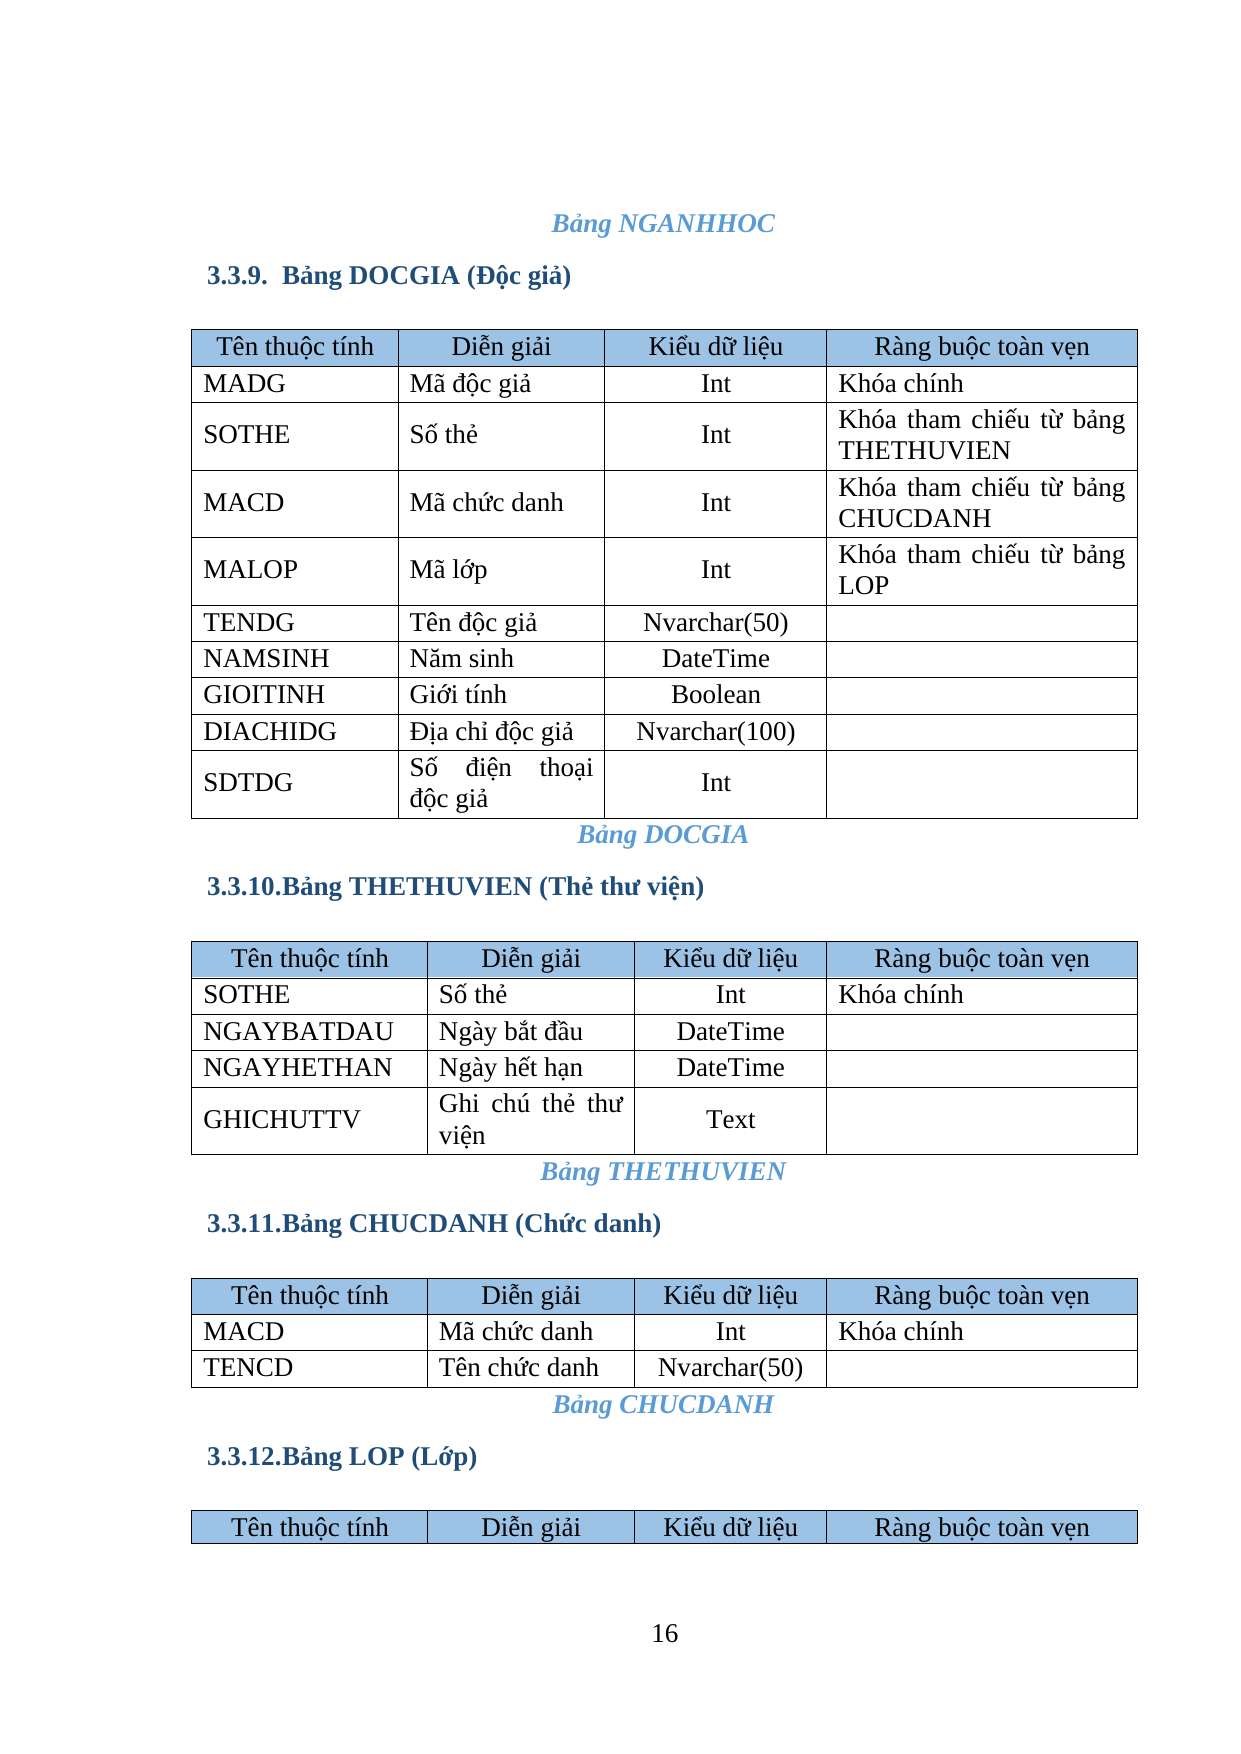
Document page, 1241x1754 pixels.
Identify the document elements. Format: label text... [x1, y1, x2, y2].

table_header Diễn giải [428, 942, 634, 977]
table_header Diễn giải [428, 1279, 634, 1314]
table_cell Ghi chú thẻ thư viện [428, 1088, 634, 1154]
table_cell NGAYHETHAN [192, 1051, 427, 1087]
table_cell Mã chức danh [399, 471, 604, 537]
table_cell Mã độc giả [399, 367, 604, 402]
table_cell SOTHE [192, 979, 427, 1014]
table_cell NAMSINH [192, 642, 398, 677]
table_header Tên thuộc tính [192, 1279, 427, 1314]
table_cell Số điện thoại độc giả [399, 751, 604, 817]
text Bảng CHUCDANH [207, 1388, 1122, 1419]
table_cell MADG [192, 367, 398, 402]
table_cell DateTime [605, 642, 826, 677]
table_cell Khóa chính [827, 979, 1137, 1014]
table_cell Int [605, 367, 826, 402]
table_cell [827, 751, 1137, 817]
table_cell Tên chức danh [428, 1351, 634, 1387]
table_header Ràng buộc toàn vẹn [827, 942, 1137, 977]
table_header Kiểu dữ liệu [635, 1279, 826, 1314]
table_cell Boolean [605, 678, 826, 714]
table_cell [827, 715, 1137, 750]
table_cell Số thẻ [399, 403, 604, 469]
table_header Ràng buộc toàn vẹn [827, 1279, 1137, 1314]
table_header Tên thuộc tính [192, 1511, 427, 1543]
table_cell Khóa tham chiếu từ bảng CHUCDANH [827, 471, 1137, 537]
table_cell [827, 606, 1137, 641]
table_cell Text [635, 1088, 826, 1154]
table_cell Ngày hết hạn [428, 1051, 634, 1087]
table_cell GIOITINH [192, 678, 398, 714]
table_cell Khóa chính [827, 367, 1137, 402]
table_cell MALOP [192, 538, 398, 604]
subtitle Bảng THETHUVIEN (Thẻ thư viện) [207, 871, 1122, 902]
table_cell Int [605, 471, 826, 537]
subtitle Bảng DOCGIA (Độc giả) [207, 259, 1122, 290]
subtitle Bảng CHUCDANH (Chức danh) [207, 1207, 1122, 1238]
table_cell Khóa chính [827, 1315, 1137, 1350]
table_header Diễn giải [399, 330, 604, 366]
table_header Tên thuộc tính [192, 330, 398, 366]
table_header Kiểu dữ liệu [605, 330, 826, 366]
table_cell [827, 1088, 1137, 1154]
table_cell [827, 1351, 1137, 1387]
table_cell Mã lớp [399, 538, 604, 604]
table_cell DIACHIDG [192, 715, 398, 750]
table_cell SOTHE [192, 403, 398, 469]
table_cell Nvarchar(100) [605, 715, 826, 750]
table_cell [827, 642, 1137, 677]
table_cell Khóa tham chiếu từ bảng LOP [827, 538, 1137, 604]
table_cell Giới tính [399, 678, 604, 714]
table_cell DateTime [635, 1051, 826, 1087]
table_cell Int [635, 979, 826, 1014]
table_cell Nvarchar(50) [605, 606, 826, 641]
table_cell Khóa tham chiếu từ bảng THETHUVIEN [827, 403, 1137, 469]
table_cell DateTime [635, 1015, 826, 1050]
table_header Kiểu dữ liệu [635, 942, 826, 977]
table_cell Mã chức danh [428, 1315, 634, 1350]
table_cell TENDG [192, 606, 398, 641]
table_cell GHICHUTTV [192, 1088, 427, 1154]
text Bảng THETHUVIEN [207, 1155, 1122, 1186]
text Bảng NGANHHOC [207, 207, 1122, 238]
subtitle Bảng LOP (Lớp) [207, 1440, 1122, 1471]
table_cell Int [605, 751, 826, 817]
table_header Tên thuộc tính [192, 942, 427, 977]
table_cell MACD [192, 1315, 427, 1350]
table_cell MACD [192, 471, 398, 537]
text Bảng DOCGIA [207, 819, 1122, 850]
table_cell SDTDG [192, 751, 398, 817]
table_cell Ngày bắt đầu [428, 1015, 634, 1050]
table_cell Int [605, 538, 826, 604]
table_cell NGAYBATDAU [192, 1015, 427, 1050]
table_cell Tên độc giả [399, 606, 604, 641]
table_cell Số thẻ [428, 979, 634, 1014]
table_cell [827, 1015, 1137, 1050]
table_header Diễn giải [428, 1511, 634, 1543]
table_cell [827, 1051, 1137, 1087]
table_cell Nvarchar(50) [635, 1351, 826, 1387]
table_header Ràng buộc toàn vẹn [827, 330, 1137, 366]
table_header Kiểu dữ liệu [635, 1511, 826, 1543]
table_cell Int [605, 403, 826, 469]
table_cell Địa chỉ độc giả [399, 715, 604, 750]
table_header Ràng buộc toàn vẹn [827, 1511, 1137, 1543]
table_cell [827, 678, 1137, 714]
table_cell Năm sinh [399, 642, 604, 677]
table_cell TENCD [192, 1351, 427, 1387]
table_cell Int [635, 1315, 826, 1350]
